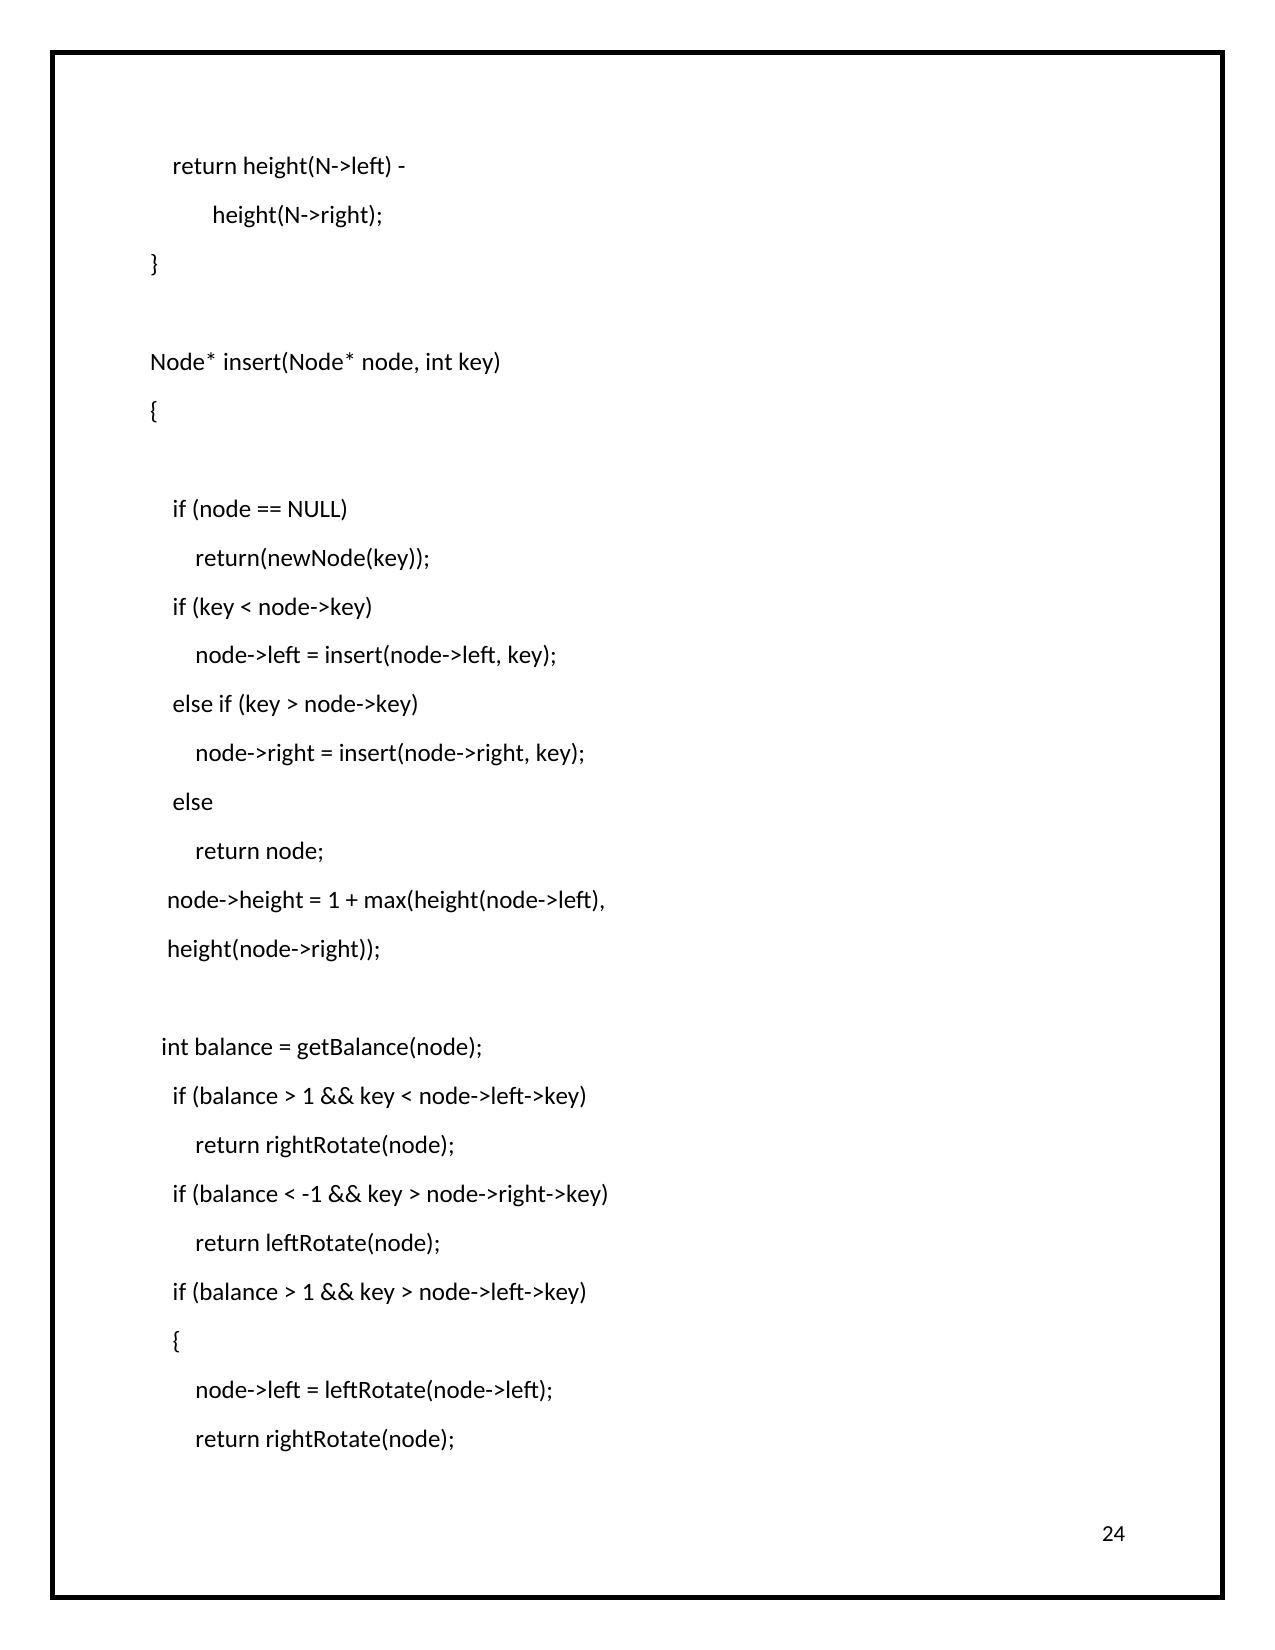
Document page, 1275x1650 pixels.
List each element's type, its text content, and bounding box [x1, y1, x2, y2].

text if (balance > 1 && key < node->left->key) [150, 1080, 1125, 1111]
text if (balance > 1 && key > node->left->key) [150, 1276, 1125, 1307]
text int balance = getBalance(node); [150, 1031, 1125, 1062]
text node->right = insert(node->right, key); [150, 737, 1125, 768]
text if (key < node->key) [150, 591, 1125, 621]
text if (node == NULL) [150, 493, 1125, 523]
text node->height = 1 + max(height(node->left), [150, 884, 1125, 915]
text node->left = insert(node->left, key); [150, 639, 1125, 670]
text height(N->right); [150, 199, 1125, 229]
text return rightRotate(node); [150, 1129, 1125, 1160]
text return leftRotate(node); [150, 1227, 1125, 1258]
text { [150, 1325, 1125, 1356]
text else [150, 786, 1125, 817]
text return rightRotate(node); [150, 1423, 1125, 1453]
text return(newNode(key)); [150, 542, 1125, 572]
text { [150, 395, 1125, 425]
text return height(N->left) - [150, 150, 1125, 181]
text node->left = leftRotate(node->left); [150, 1374, 1125, 1404]
text } [150, 248, 1125, 278]
text if (balance < -1 && key > node->right->key) [150, 1178, 1125, 1209]
text else if (key > node->key) [150, 688, 1125, 719]
text height(node->right)); [150, 933, 1125, 964]
text return node; [150, 835, 1125, 866]
text Node* insert(Node* node, int key) [150, 346, 1125, 376]
